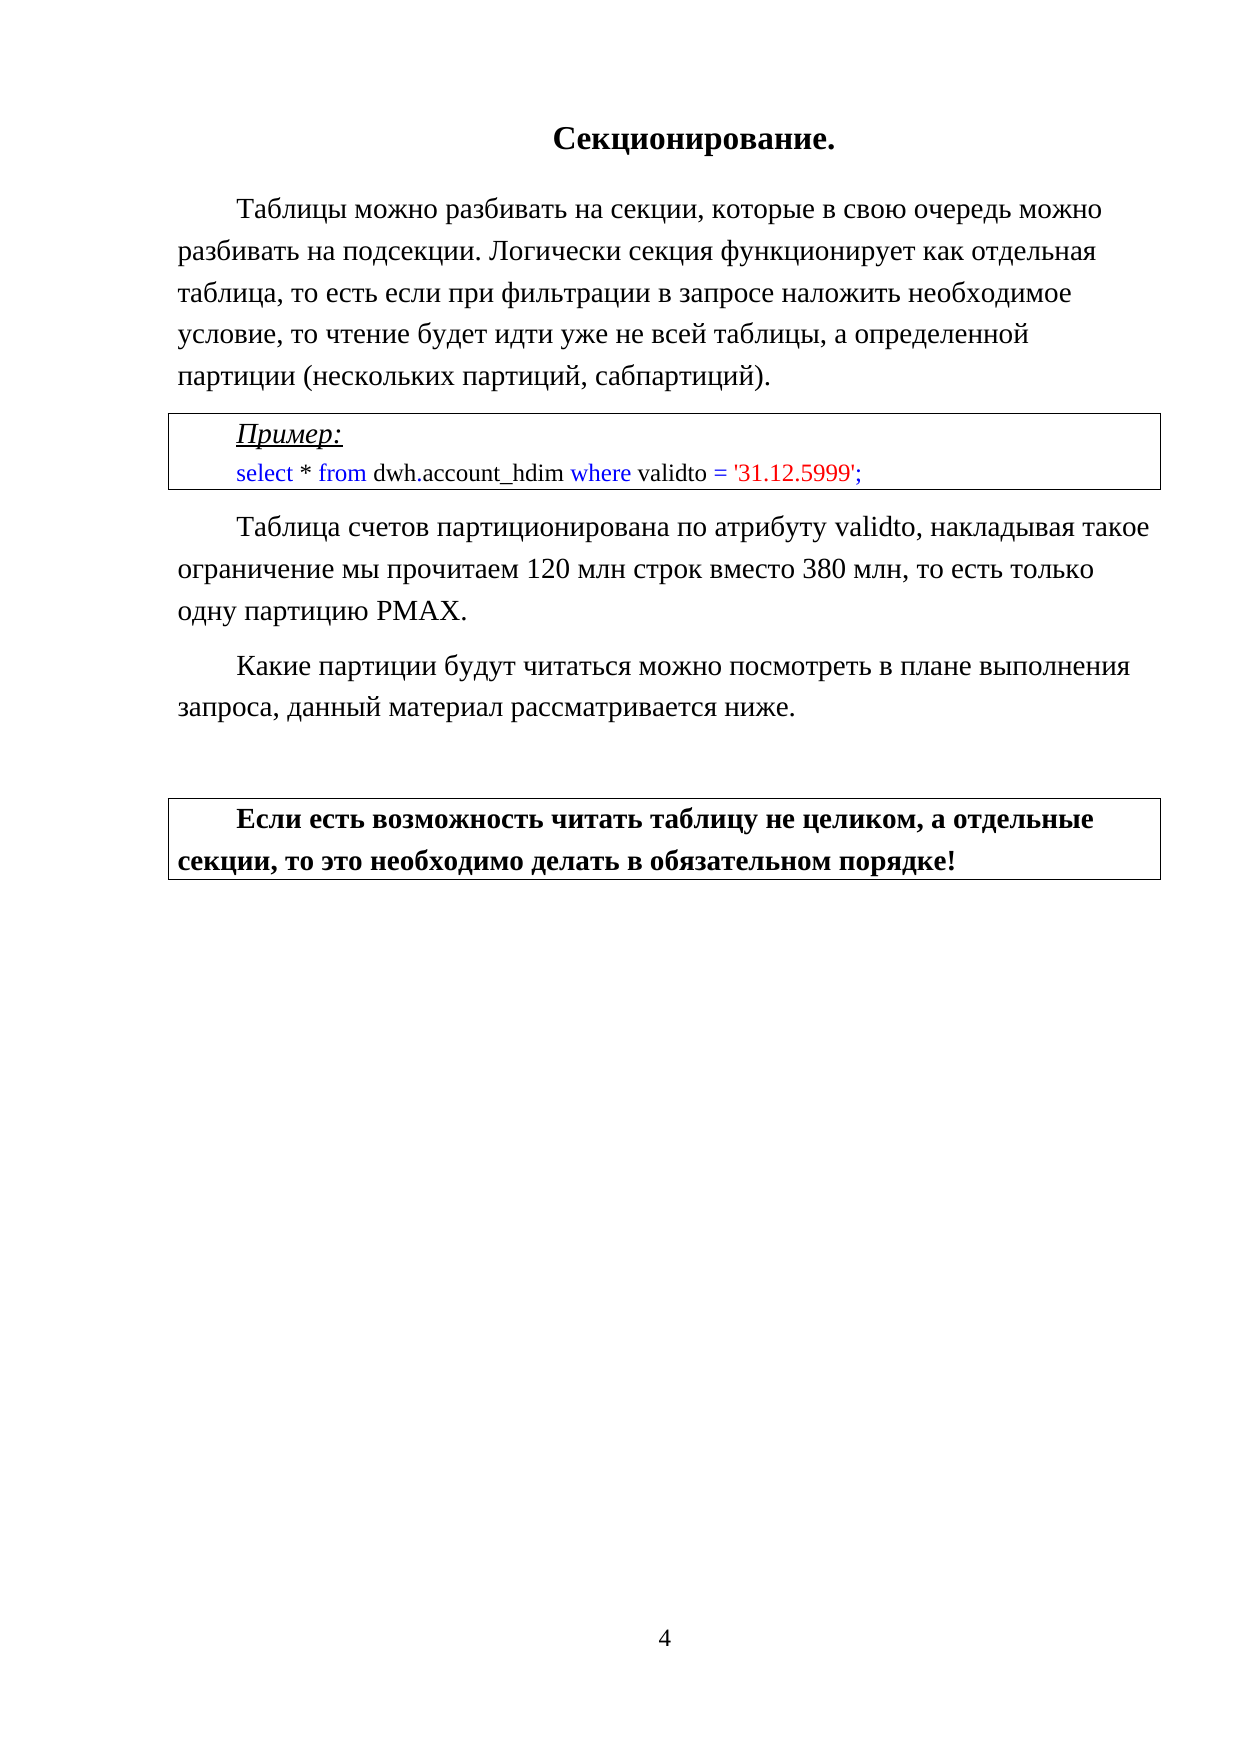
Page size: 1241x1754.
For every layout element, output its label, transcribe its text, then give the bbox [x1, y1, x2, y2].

text select * from dwh.account_hdim where validto = '31.12.5999'; [169, 455, 1160, 489]
text Пример: [169, 414, 1160, 449]
text Таблица счетов партиционирована по атрибуту validto, накладывая такое ограничение мы прочитаем 120 млн строк вместо 380 млн, то есть только одну партицию PMAX. [177, 509, 1152, 627]
text Если есть возможность читать таблицу не целиком, а отдельные секции, то это необходимо делать в обязательном порядке! [169, 799, 1160, 879]
text Таблицы можно разбивать на секции, которые в свою очередь можно разбивать на подсекции. Логически секция функционирует как отдельная таблица, то есть если при фильтрации в запросе наложить необходимое условие, то чтение будет идти уже не всей таблицы, а определенной партиции (нескольких партиций, сабпартиций). [177, 191, 1152, 392]
text Какие партиции будут читаться можно посмотреть в плане выполнения запроса, данный материал рассматривается ниже. [177, 648, 1152, 723]
text Секционирование. [177, 118, 1152, 156]
